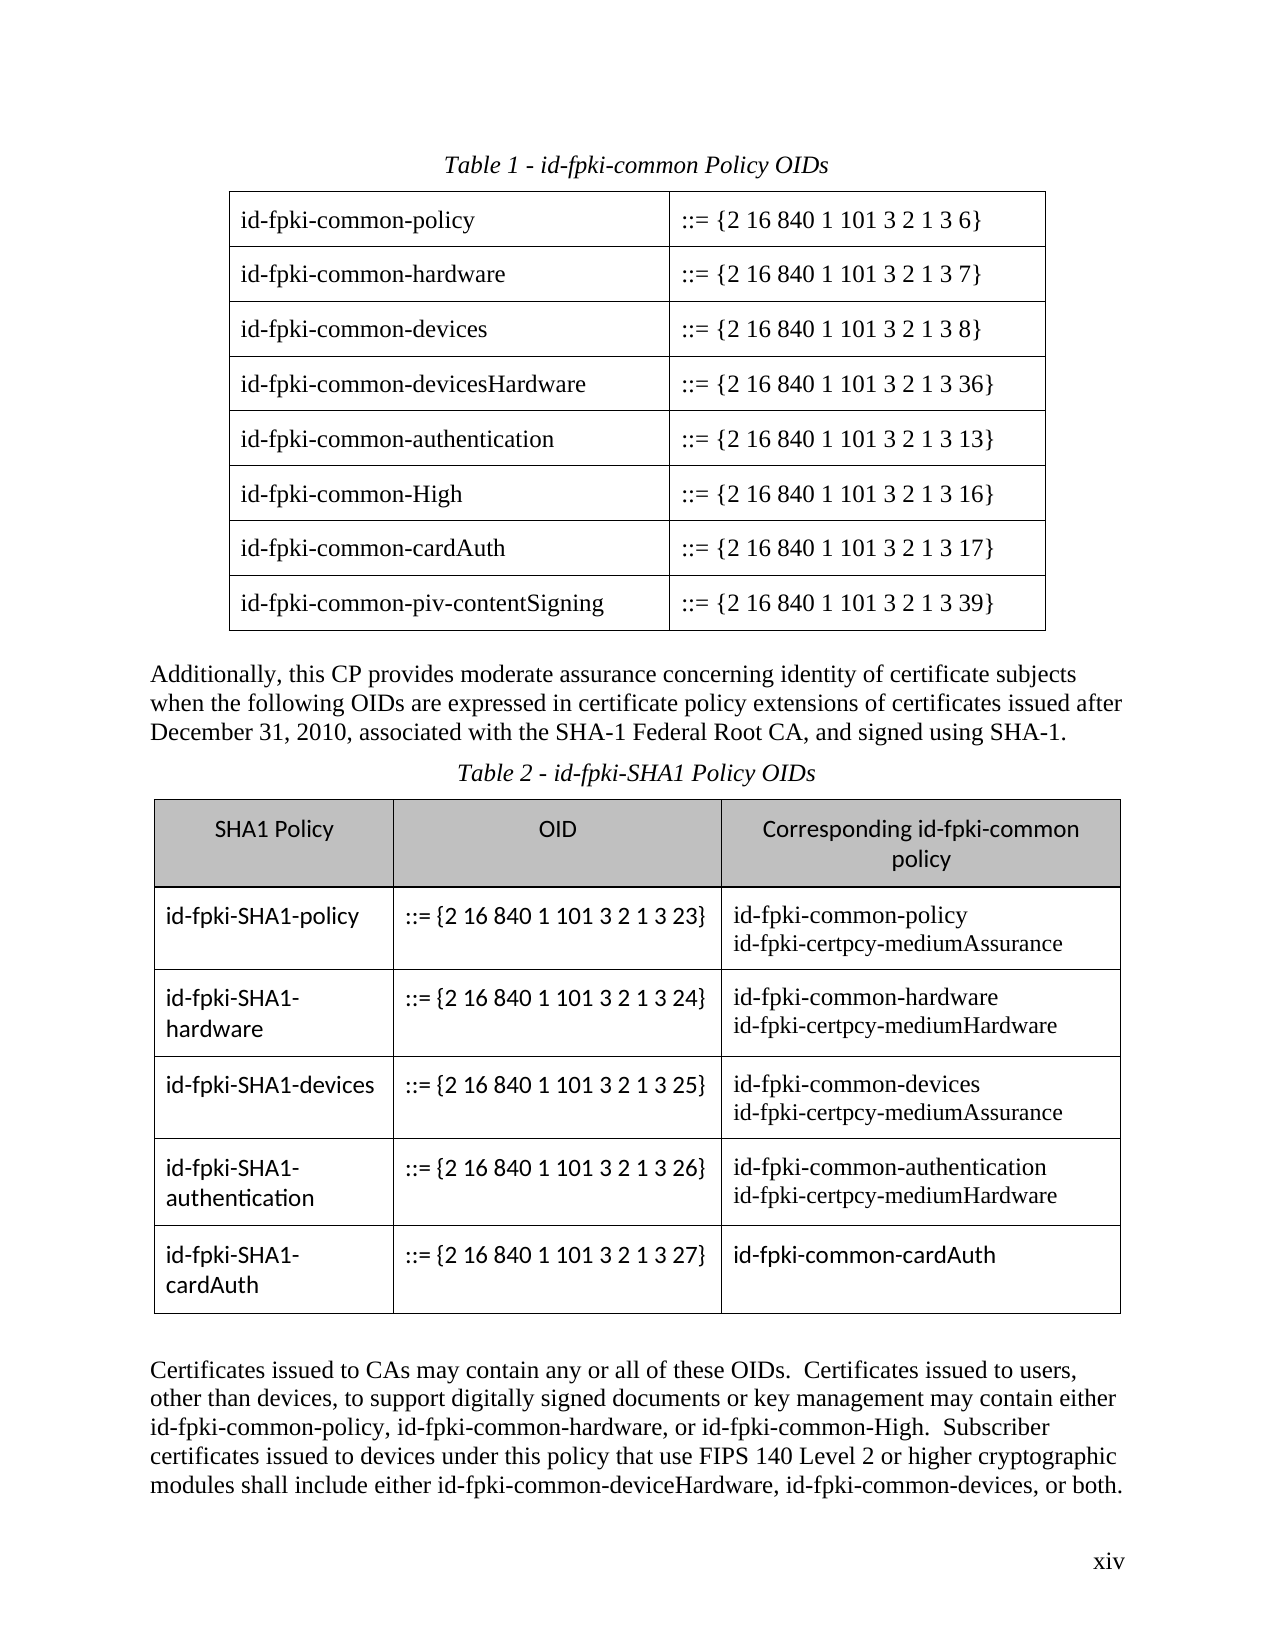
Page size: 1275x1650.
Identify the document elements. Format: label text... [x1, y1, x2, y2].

table_cell id-fpki-common-hardware id-fpki-certpcy-mediumHardware [722, 970, 1120, 1056]
table_cell id-fpki-common-piv-contentSigning [230, 576, 669, 629]
table_cell ::= {2 16 840 1 101 3 2 1 3 23} [394, 888, 721, 969]
table_cell id-fpki-SHA1-policy [155, 888, 393, 969]
table_cell ::= {2 16 840 1 101 3 2 1 3 16} [670, 466, 1045, 520]
table_cell ::= {2 16 840 1 101 3 2 1 3 27} [394, 1226, 721, 1312]
table_cell ::= {2 16 840 1 101 3 2 1 3 39} [670, 576, 1045, 629]
table_cell ::= {2 16 840 1 101 3 2 1 3 8} [670, 302, 1045, 356]
table_header SHA1 Policy [155, 800, 393, 886]
text Table 2 - id-fpki-SHA1 Policy OIDs [150, 758, 1125, 787]
table_cell ::= {2 16 840 1 101 3 2 1 3 7} [670, 247, 1045, 301]
table_cell ::= {2 16 840 1 101 3 2 1 3 25} [394, 1057, 721, 1138]
table_cell id-fpki-common-cardAuth [230, 521, 669, 575]
table_cell id-fpki-common-devices [230, 302, 669, 356]
table_cell id-fpki-common-hardware [230, 247, 669, 301]
table_cell id-fpki-SHA1-devices [155, 1057, 393, 1138]
table_cell id-fpki-common-authentication [230, 411, 669, 465]
table_cell id-fpki-common-cardAuth [722, 1226, 1120, 1312]
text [150, 1355, 1125, 1498]
table_cell ::= {2 16 840 1 101 3 2 1 3 24} [394, 970, 721, 1056]
table_cell id-fpki-common-High [230, 466, 669, 520]
table_cell id-fpki-common-policy id-fpki-certpcy-mediumAssurance [722, 888, 1120, 969]
table_cell id-fpki-SHA1-authentication [155, 1139, 393, 1225]
table_cell id-fpki-SHA1-hardware [155, 970, 393, 1056]
table_cell id-fpki-common-devices id-fpki-certpcy-mediumAssurance [722, 1057, 1120, 1138]
table_cell ::= {2 16 840 1 101 3 2 1 3 13} [670, 411, 1045, 465]
table_cell ::= {2 16 840 1 101 3 2 1 3 17} [670, 521, 1045, 575]
table_cell id-fpki-common-authentication id-fpki-certpcy-mediumHardware [722, 1139, 1120, 1225]
table_header id-fpki-common-policy [230, 192, 669, 246]
text Table 1 - id-fpki-common Policy OIDs [150, 150, 1125, 179]
table_cell ::= {2 16 840 1 101 3 2 1 3 26} [394, 1139, 721, 1225]
table_header Corresponding id-fpki-common policy [722, 800, 1120, 886]
table_cell ::= {2 16 840 1 101 3 2 1 3 36} [670, 357, 1045, 410]
text Additionally, this CP provides moderate assurance concerning identity of certificate subjects when the following OIDs are expressed in certificate policy extensions of certificates issued after December 31, 2010, associated with the SHA-1 Federal Root CA, and signed using SHA-1. [150, 659, 1125, 746]
table_header OID [394, 800, 721, 886]
table_cell id-fpki-common-devicesHardware [230, 357, 669, 410]
table_cell id-fpki-SHA1-cardAuth [155, 1226, 393, 1312]
table_header ::= {2 16 840 1 101 3 2 1 3 6} [670, 192, 1045, 246]
